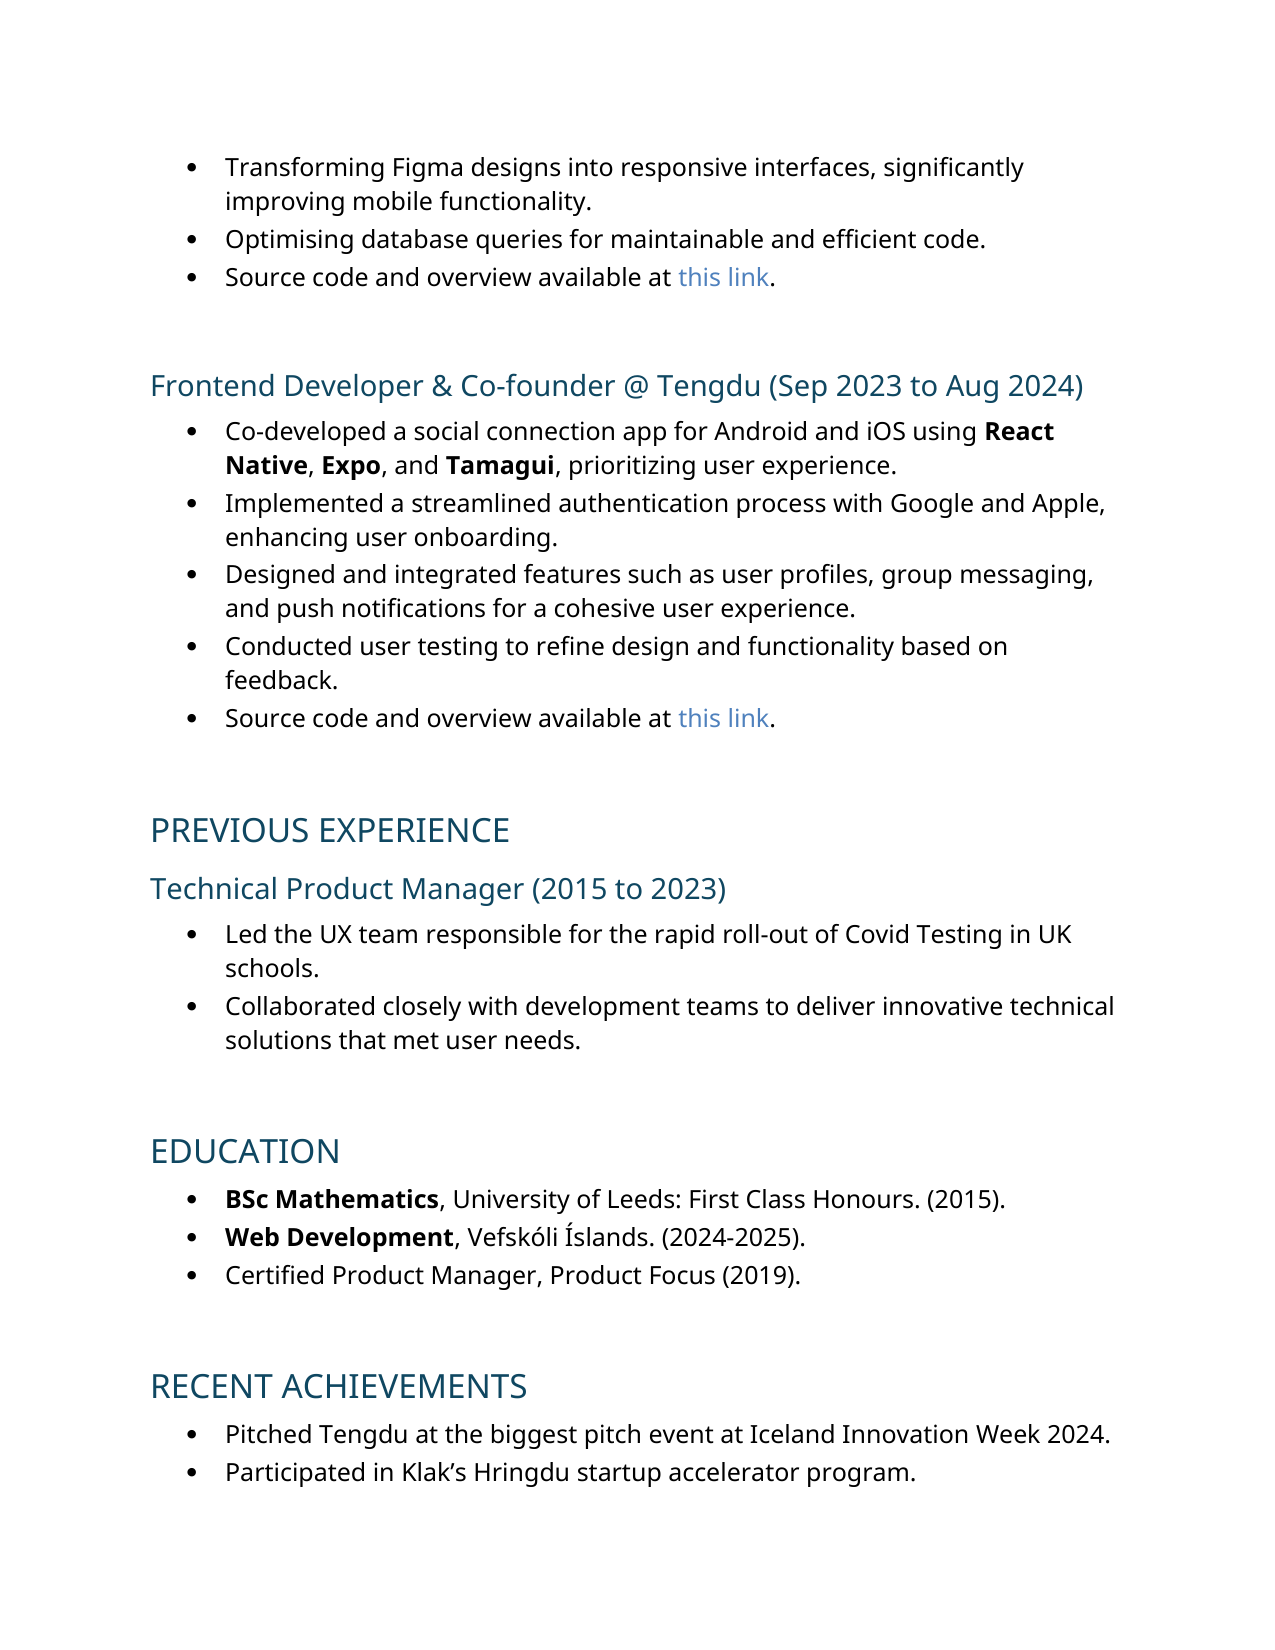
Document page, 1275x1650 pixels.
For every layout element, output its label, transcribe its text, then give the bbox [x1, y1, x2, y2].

subtitle RECENT ACHIEVEMENTS [150, 1363, 1125, 1408]
list Web Development, Vefskóli Íslands. (2024-2025). [187, 1220, 1125, 1254]
list Transforming Figma designs into responsive interfaces, significantly improving mobile functionality. [187, 150, 1125, 218]
list BSc Mathematics, University of Leeds: First Class Honours. (2015). [187, 1182, 1125, 1216]
list Pitched Tengdu at the biggest pitch event at Iceland Innovation Week 2024. [187, 1417, 1125, 1451]
list Source code and overview available at this link. [187, 260, 1125, 294]
list Source code and overview available at this link. [187, 701, 1125, 735]
subtitle EDUCATION [150, 1128, 1125, 1173]
subtitle Technical Product Manager (2015 to 2023) [150, 868, 1125, 908]
list Conducted user testing to refine design and functionality based on feedback. [187, 629, 1125, 697]
list Certified Product Manager, Product Focus (2019). [187, 1257, 1125, 1292]
subtitle PREVIOUS EXPERIENCE [150, 806, 1125, 852]
list Implemented a streamlined authentication process with Google and Apple, enhancing user onboarding. [187, 485, 1125, 553]
list Led the UX team responsible for the rapid roll-out of Covid Testing in UK schools. [187, 917, 1125, 985]
list Optimising database queries for maintainable and efficient code. [187, 222, 1125, 256]
list Co-developed a social connection app for Android and iOS using React Native, Expo, and Tamagui, prioritizing user experience. [187, 413, 1125, 481]
list Participated in Klak’s Hringdu startup accelerator program. [187, 1455, 1125, 1489]
subtitle Frontend Developer & Co-founder @ Tengdu (Sep 2023 to Aug 2024) [150, 365, 1125, 405]
list Collaborated closely with development teams to deliver innovative technical solutions that met user needs. [187, 988, 1125, 1057]
list Designed and integrated features such as user profiles, group messaging, and push notifications for a cohesive user experience. [187, 557, 1125, 625]
